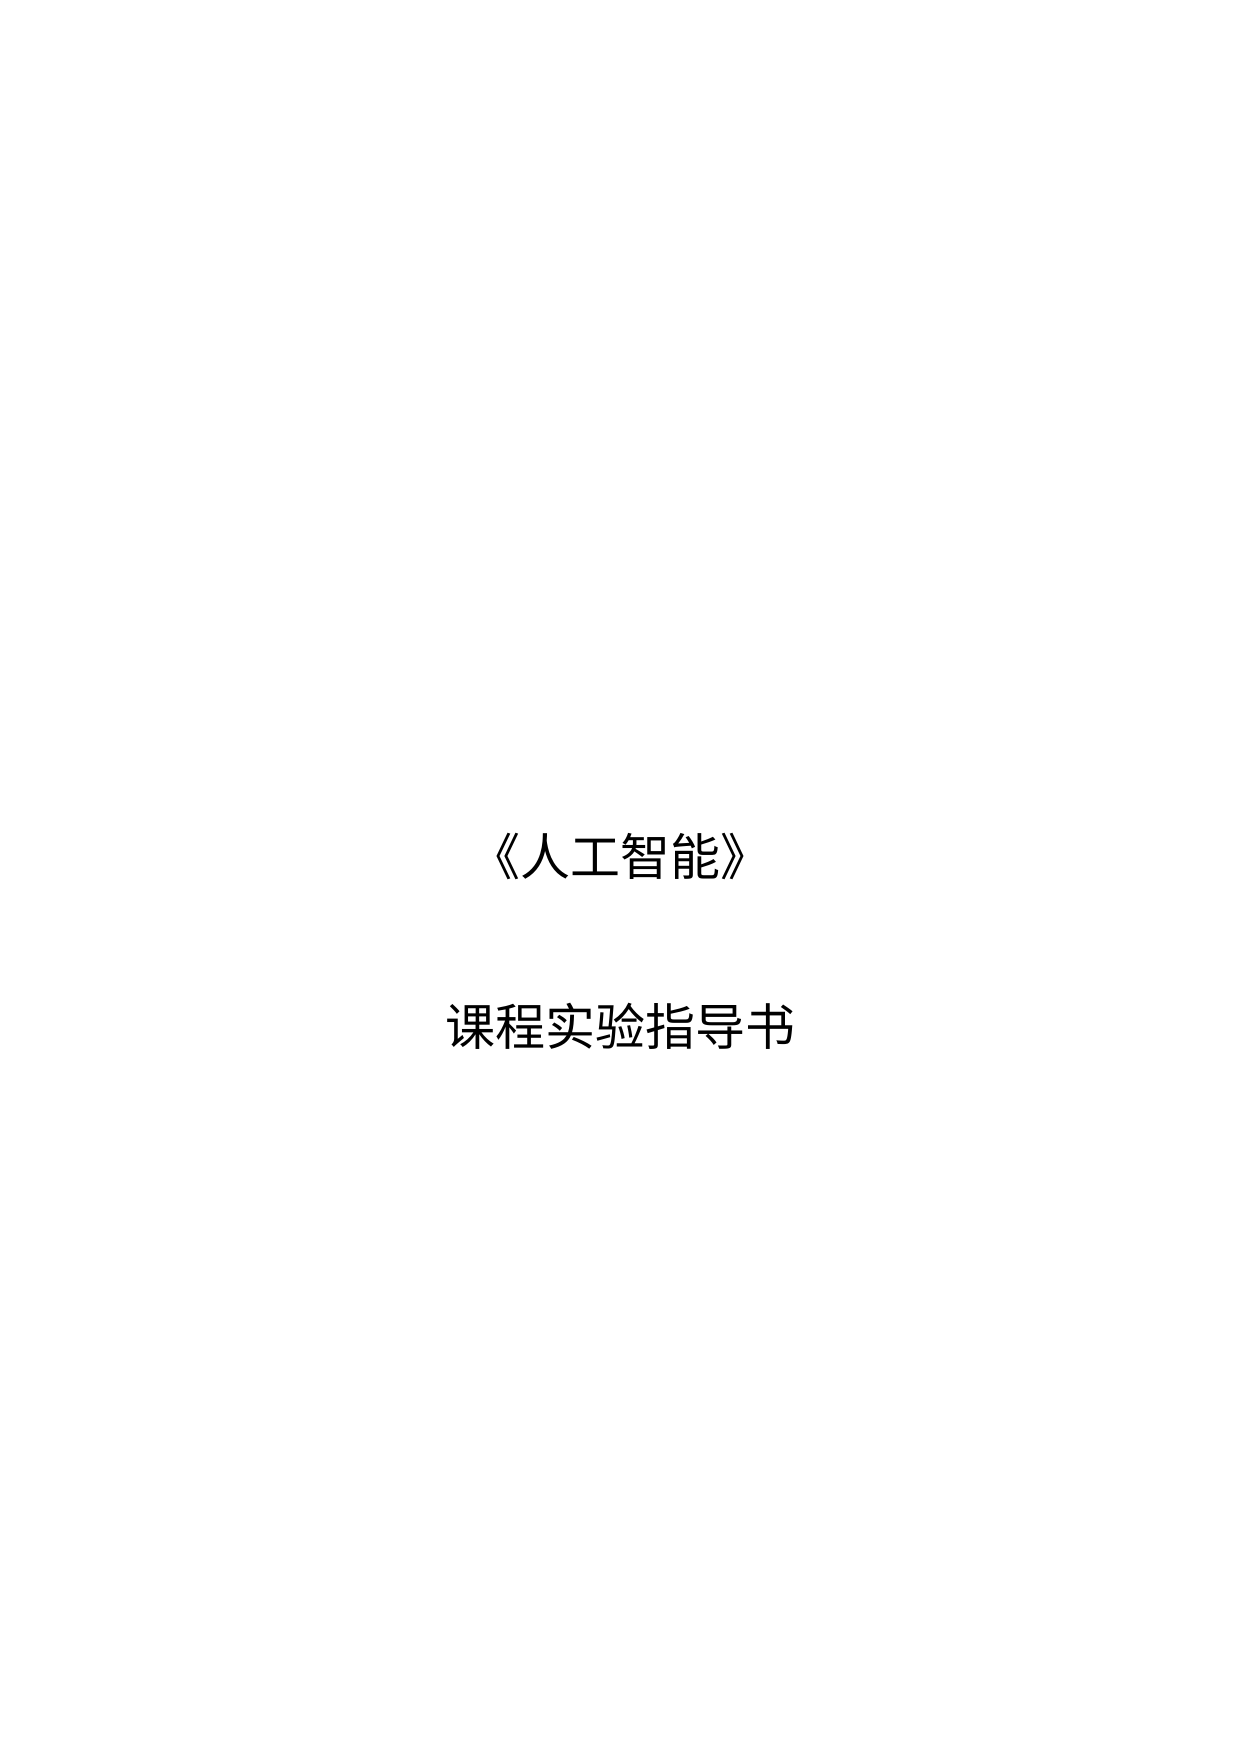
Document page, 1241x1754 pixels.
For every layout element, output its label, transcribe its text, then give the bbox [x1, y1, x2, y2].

text 《人工智能》 [187, 805, 1053, 903]
text 课程实验指导书 [187, 975, 1053, 1073]
